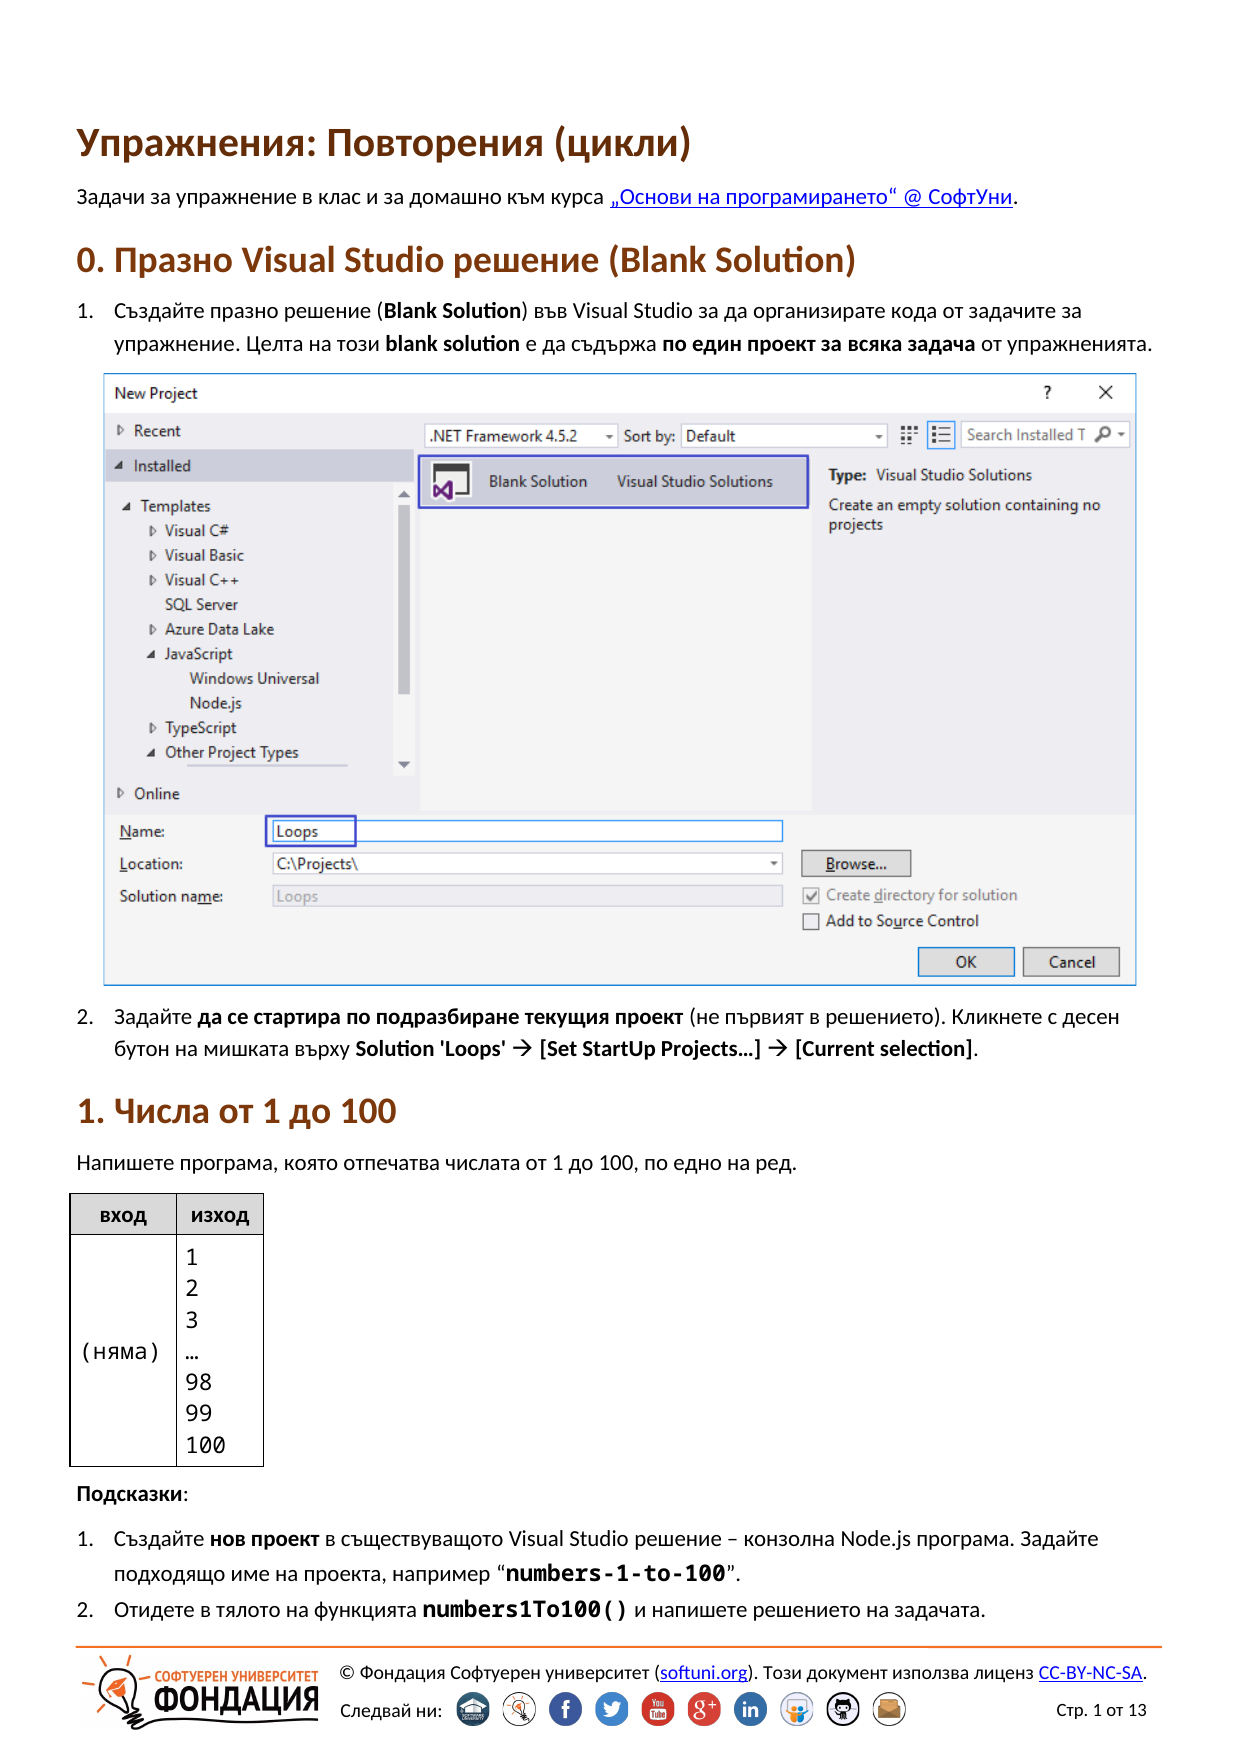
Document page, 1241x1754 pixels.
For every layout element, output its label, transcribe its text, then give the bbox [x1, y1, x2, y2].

subtitle Числа от 1 до 100 [76, 1087, 1164, 1133]
text Напишете програма, която отпечатва числата от 1 до 100, по едно на ред. [76, 1148, 1164, 1177]
picture [81, 1654, 319, 1730]
text Задачи за упражнение в клас и за домашно към курса „Основи на програмирането“ @ СофтУни. [76, 182, 1164, 211]
picture [641, 1692, 675, 1726]
picture [456, 1692, 490, 1726]
picture [780, 1692, 814, 1726]
subtitle Упражнения: Повторения (цикли) [76, 116, 1164, 167]
picture [549, 1692, 582, 1726]
list Създайте нов проект в съществуващото Visual Studio решение – конзолна Node.js програма. Задайте подходящо име на проекта, например “numbers-1-to-100”. [76, 1524, 1164, 1588]
table_cell (няма) [71, 1235, 176, 1466]
picture [734, 1692, 767, 1726]
text Подсказки: [76, 1479, 1164, 1507]
picture [826, 1692, 860, 1726]
picture [687, 1692, 721, 1726]
table_header изход [177, 1194, 263, 1234]
list Задайте да се стартира по подразбиране текущия проект (не първият в решението). Кликнете с десен бутон на мишката върху Solution 'Loops' [Set StartUp Projects…] [Current selection]. [76, 1002, 1164, 1062]
list Отидете в тялото на функцията numbers1To100() и напишете решението на задачата. [76, 1593, 1164, 1624]
list Създайте празно решение (Blank Solution) във Visual Studio за да организирате кода от задачите за упражнение. Целта на този blank solution e да съдържа по един проект за всяка задача от упражненията. [76, 297, 1164, 357]
table_cell 1 2 3 … 98 99 100 [177, 1235, 263, 1466]
picture [502, 1692, 536, 1726]
picture [103, 373, 1137, 986]
subtitle Празно Visual Studio решение (Blank Solution) [76, 236, 1164, 281]
table_header вход [71, 1194, 176, 1234]
picture [872, 1692, 906, 1726]
picture [595, 1692, 629, 1726]
